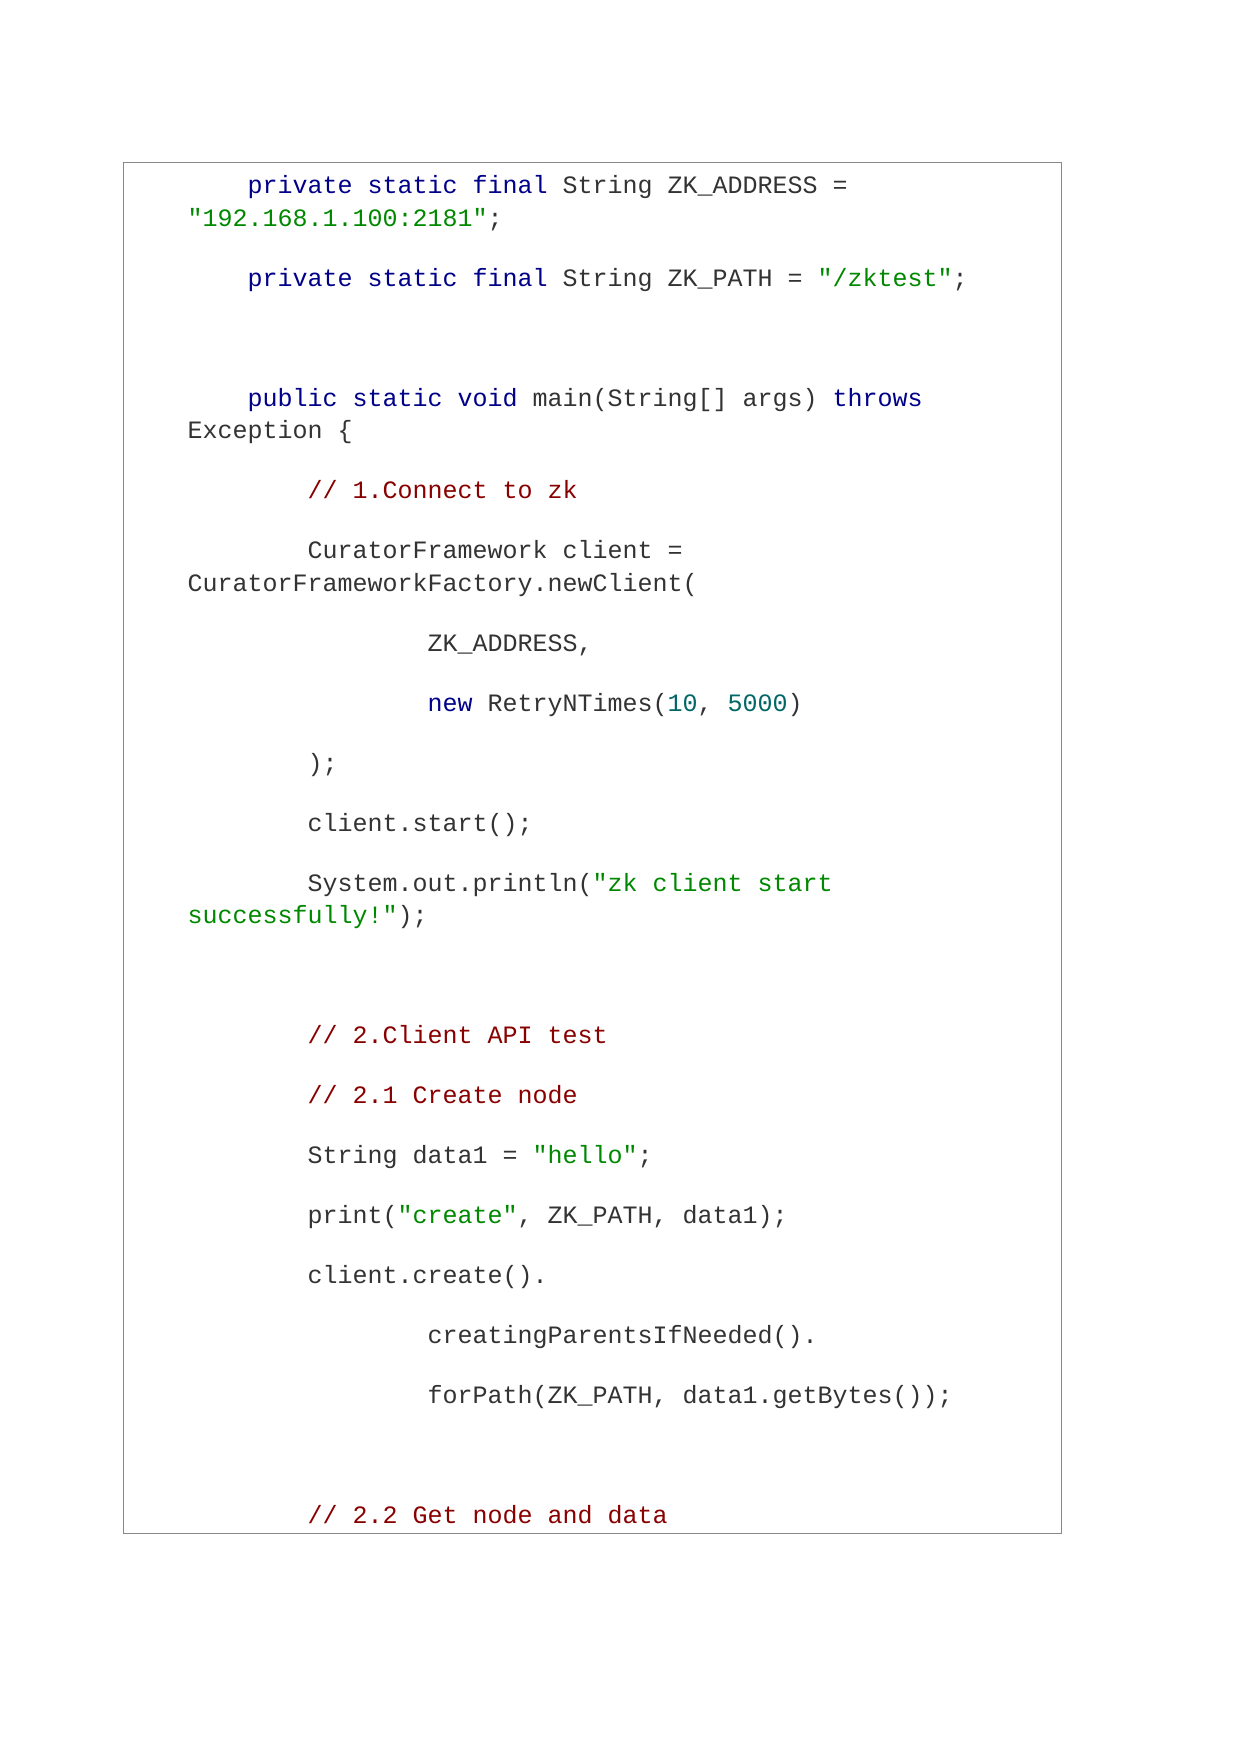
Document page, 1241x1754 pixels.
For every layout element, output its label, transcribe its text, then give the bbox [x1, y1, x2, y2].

text client.start(); [124, 799, 1061, 841]
text private static final String ZK_ADDRESS = "192.168.1.100:2181"; [124, 163, 1061, 236]
text public static void main(String[] args) throws Exception { [124, 374, 1061, 448]
text String data1 = "hello"; [124, 1132, 1061, 1173]
text // 2.Client API test [124, 1012, 1061, 1053]
text ZK_ADDRESS, [124, 619, 1061, 661]
text // 2.1 Create node [124, 1072, 1061, 1113]
text private static final String ZK_PATH = "/zktest"; [124, 254, 1061, 296]
text CuratorFramework client = CuratorFrameworkFactory.newClient( [124, 527, 1061, 601]
text print("create", ZK_PATH, data1); [124, 1192, 1061, 1233]
text client.create(). [124, 1252, 1061, 1293]
text // 1.Connect to zk [124, 467, 1061, 508]
text creatingParentsIfNeeded(). [124, 1312, 1061, 1353]
text new RetryNTimes(10, 5000) [124, 679, 1061, 721]
text // 2.2 Get node and data [124, 1492, 1061, 1533]
text forPath(ZK_PATH, data1.getBytes()); [124, 1372, 1061, 1413]
text ); [124, 739, 1061, 781]
text System.out.println("zk client start successfully!"); [124, 859, 1061, 933]
